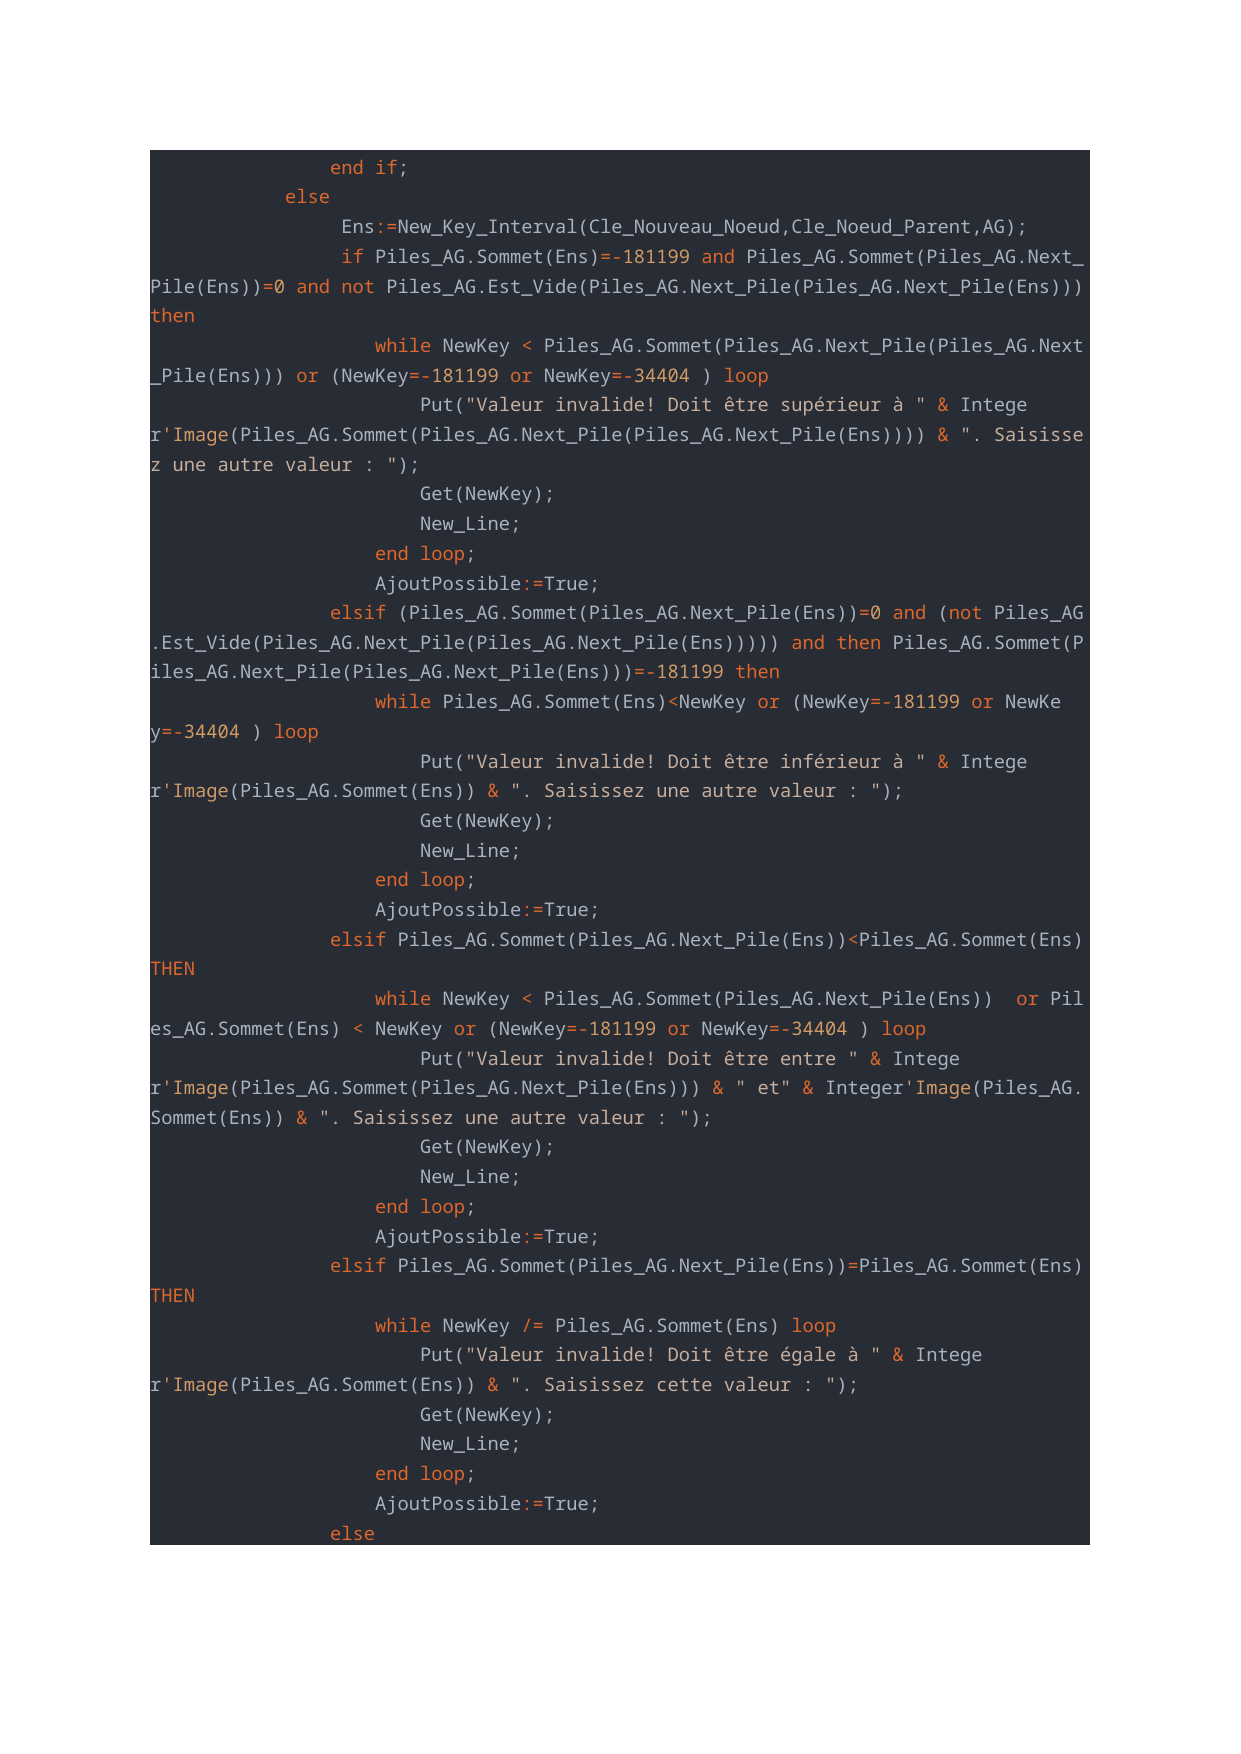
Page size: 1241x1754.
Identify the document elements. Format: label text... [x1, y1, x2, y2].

text while Piles_AG.Sommet(Ens)<NewKey or (NewKey=-181199 or NewKey=-34404 ) loop [150, 684, 1090, 744]
text elsif Piles_AG.Sommet(Piles_AG.Next_Pile(Ens))=Piles_AG.Sommet(Ens) THEN [150, 1248, 1090, 1308]
text AjoutPossible:=True; [150, 1219, 1090, 1248]
text AjoutPossible:=True; [150, 566, 1090, 595]
text AjoutPossible:=True; [150, 892, 1090, 922]
text Get(NewKey); [150, 477, 1090, 506]
text New_Line; [150, 1427, 1090, 1456]
text Put("Valeur invalide! Doit être supérieur à " & Integer'Image(Piles_AG.Sommet(Piles_AG.Next_Pile(Piles_AG.Next_Pile(Ens)))) & ". Saisissez une autre valeur : "); [150, 387, 1090, 477]
text elsif (Piles_AG.Sommet(Piles_AG.Next_Pile(Ens))=0 and (not Piles_AG.Est_Vide(Piles_AG.Next_Pile(Piles_AG.Next_Pile(Ens))))) and then Piles_AG.Sommet(Piles_AG.Next_Pile(Piles_AG.Next_Pile(Ens)))=-181199 then [150, 595, 1090, 684]
text Put("Valeur invalide! Doit être égale à " & Integer'Image(Piles_AG.Sommet(Ens)) & ". Saisissez cette valeur : "); [150, 1337, 1090, 1397]
text end loop; [150, 536, 1090, 566]
text AjoutPossible:=True; [150, 1486, 1090, 1516]
text New_Line; [150, 506, 1090, 536]
text end loop; [150, 862, 1090, 892]
text New_Line; [150, 1159, 1090, 1189]
text else [150, 1516, 1090, 1545]
text while NewKey < Piles_AG.Sommet(Piles_AG.Next_Pile(Ens)) or Piles_AG.Sommet(Ens) < NewKey or (NewKey=-181199 or NewKey=-34404 ) loop [150, 981, 1090, 1041]
text end loop; [150, 1456, 1090, 1486]
text Get(NewKey); [150, 1130, 1090, 1159]
text while NewKey < Piles_AG.Sommet(Piles_AG.Next_Pile(Piles_AG.Next_Pile(Ens))) or (NewKey=-181199 or NewKey=-34404 ) loop [150, 328, 1090, 387]
text New_Line; [150, 833, 1090, 862]
text elsif Piles_AG.Sommet(Piles_AG.Next_Pile(Ens))<Piles_AG.Sommet(Ens) THEN [150, 922, 1090, 981]
text else [150, 180, 1090, 209]
text if Piles_AG.Sommet(Ens)=-181199 and Piles_AG.Sommet(Piles_AG.Next_Pile(Ens))=0 and not Piles_AG.Est_Vide(Piles_AG.Next_Pile(Piles_AG.Next_Pile(Ens))) then [150, 239, 1090, 328]
text Get(NewKey); [150, 803, 1090, 833]
text while NewKey /= Piles_AG.Sommet(Ens) loop [150, 1308, 1090, 1337]
text Ens:=New_Key_Interval(Cle_Nouveau_Noeud,Cle_Noeud_Parent,AG); [150, 209, 1090, 239]
text Put("Valeur invalide! Doit être inférieur à " & Integer'Image(Piles_AG.Sommet(Ens)) & ". Saisissez une autre valeur : "); [150, 744, 1090, 803]
text Get(NewKey); [150, 1397, 1090, 1427]
text Put("Valeur invalide! Doit être entre " & Integer'Image(Piles_AG.Sommet(Piles_AG.Next_Pile(Ens))) & " et" & Integer'Image(Piles_AG.Sommet(Ens)) & ". Saisissez une autre valeur : "); [150, 1041, 1090, 1130]
text end loop; [150, 1189, 1090, 1219]
text end if; [150, 150, 1090, 180]
